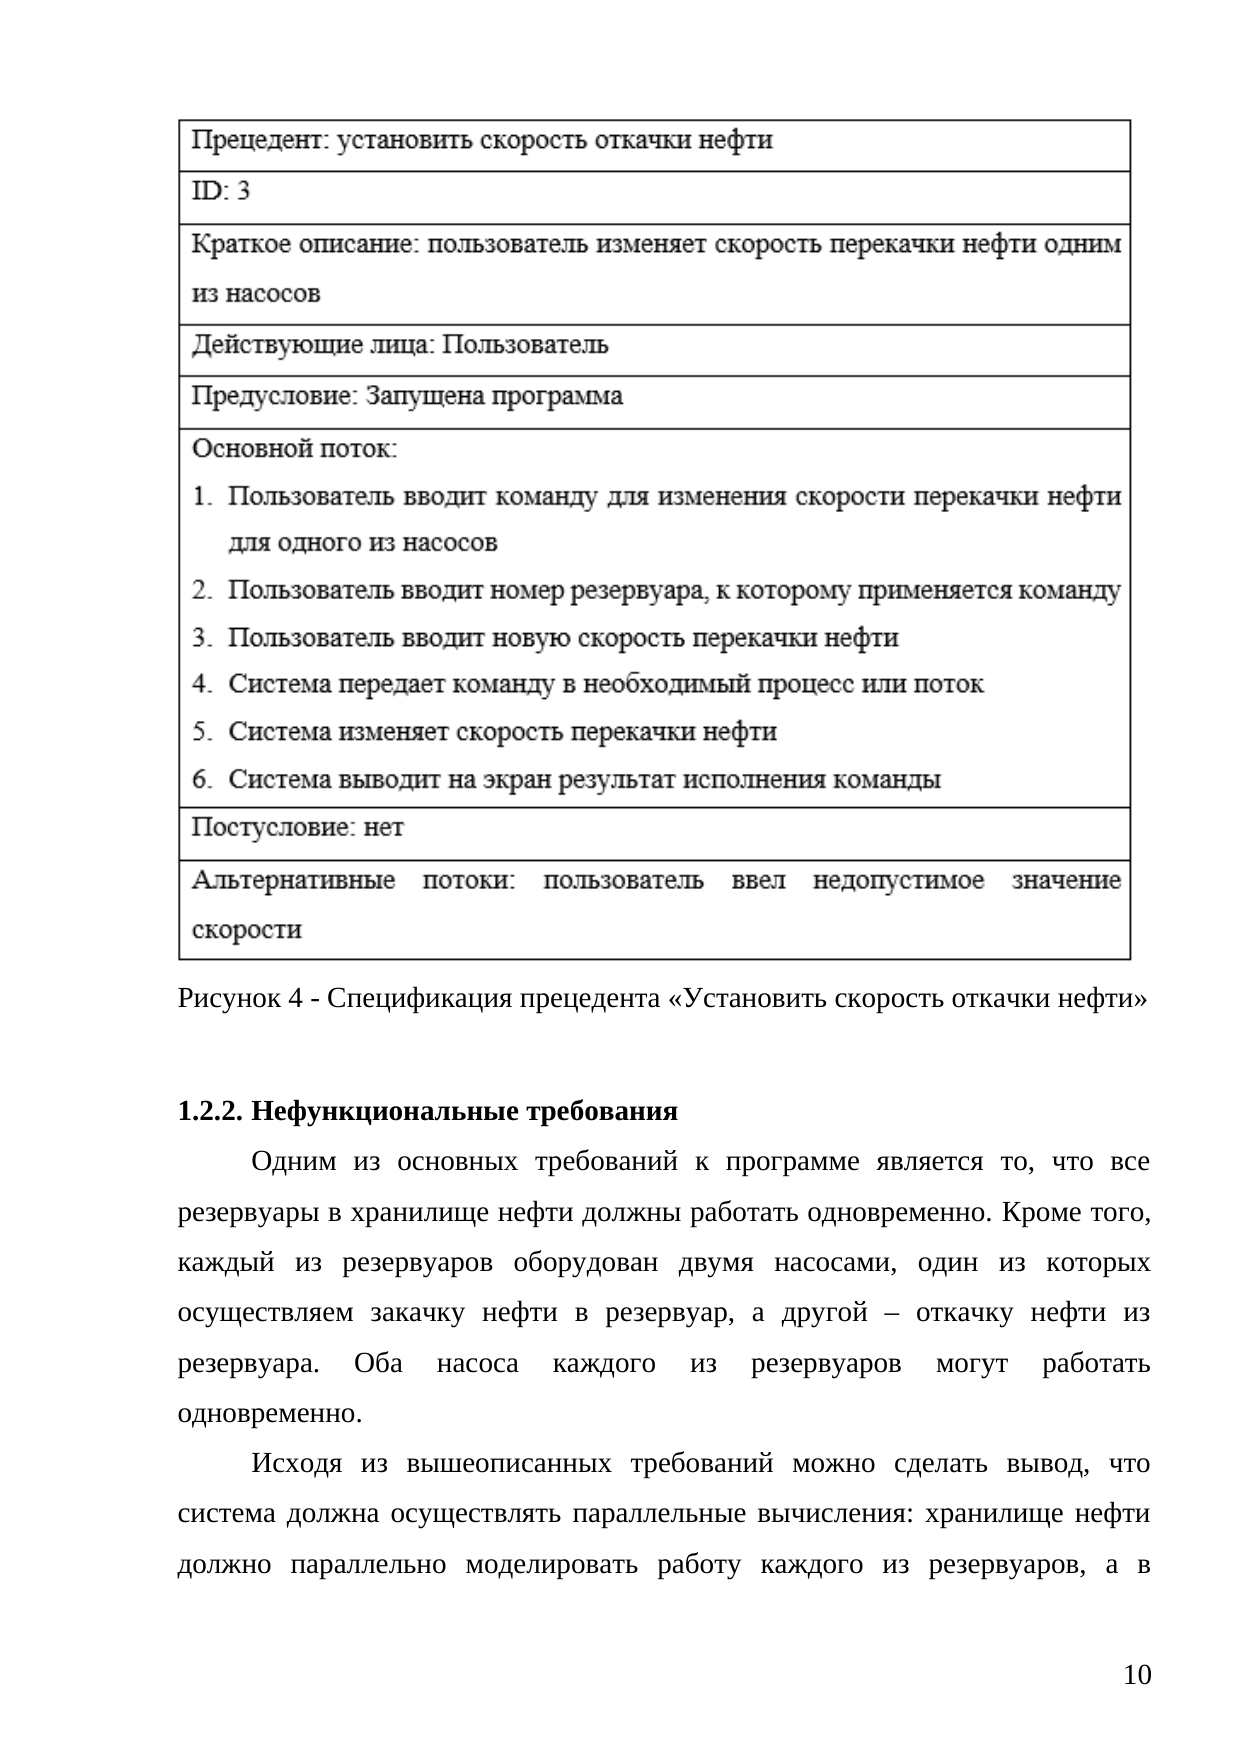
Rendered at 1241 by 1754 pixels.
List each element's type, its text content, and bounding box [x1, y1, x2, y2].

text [177, 1445, 1152, 1579]
picture [177, 118, 1135, 964]
text Рисунок 4 - Спецификация прецедента «Установить скорость откачки нефти» [177, 980, 1152, 1013]
subtitle Нефункциональные требования [177, 1093, 1152, 1127]
text Одним из основных требований к программе является то, что все резервуары в хранилище нефти должны работать одновременно. Кроме того, каждый из резервуаров оборудован двумя насосами, один из которых осуществляем закачку нефти в резервуар, а другой – откачку нефти из резервуара. Оба насоса каждого из резервуаров могут работать одновременно. [177, 1143, 1152, 1428]
